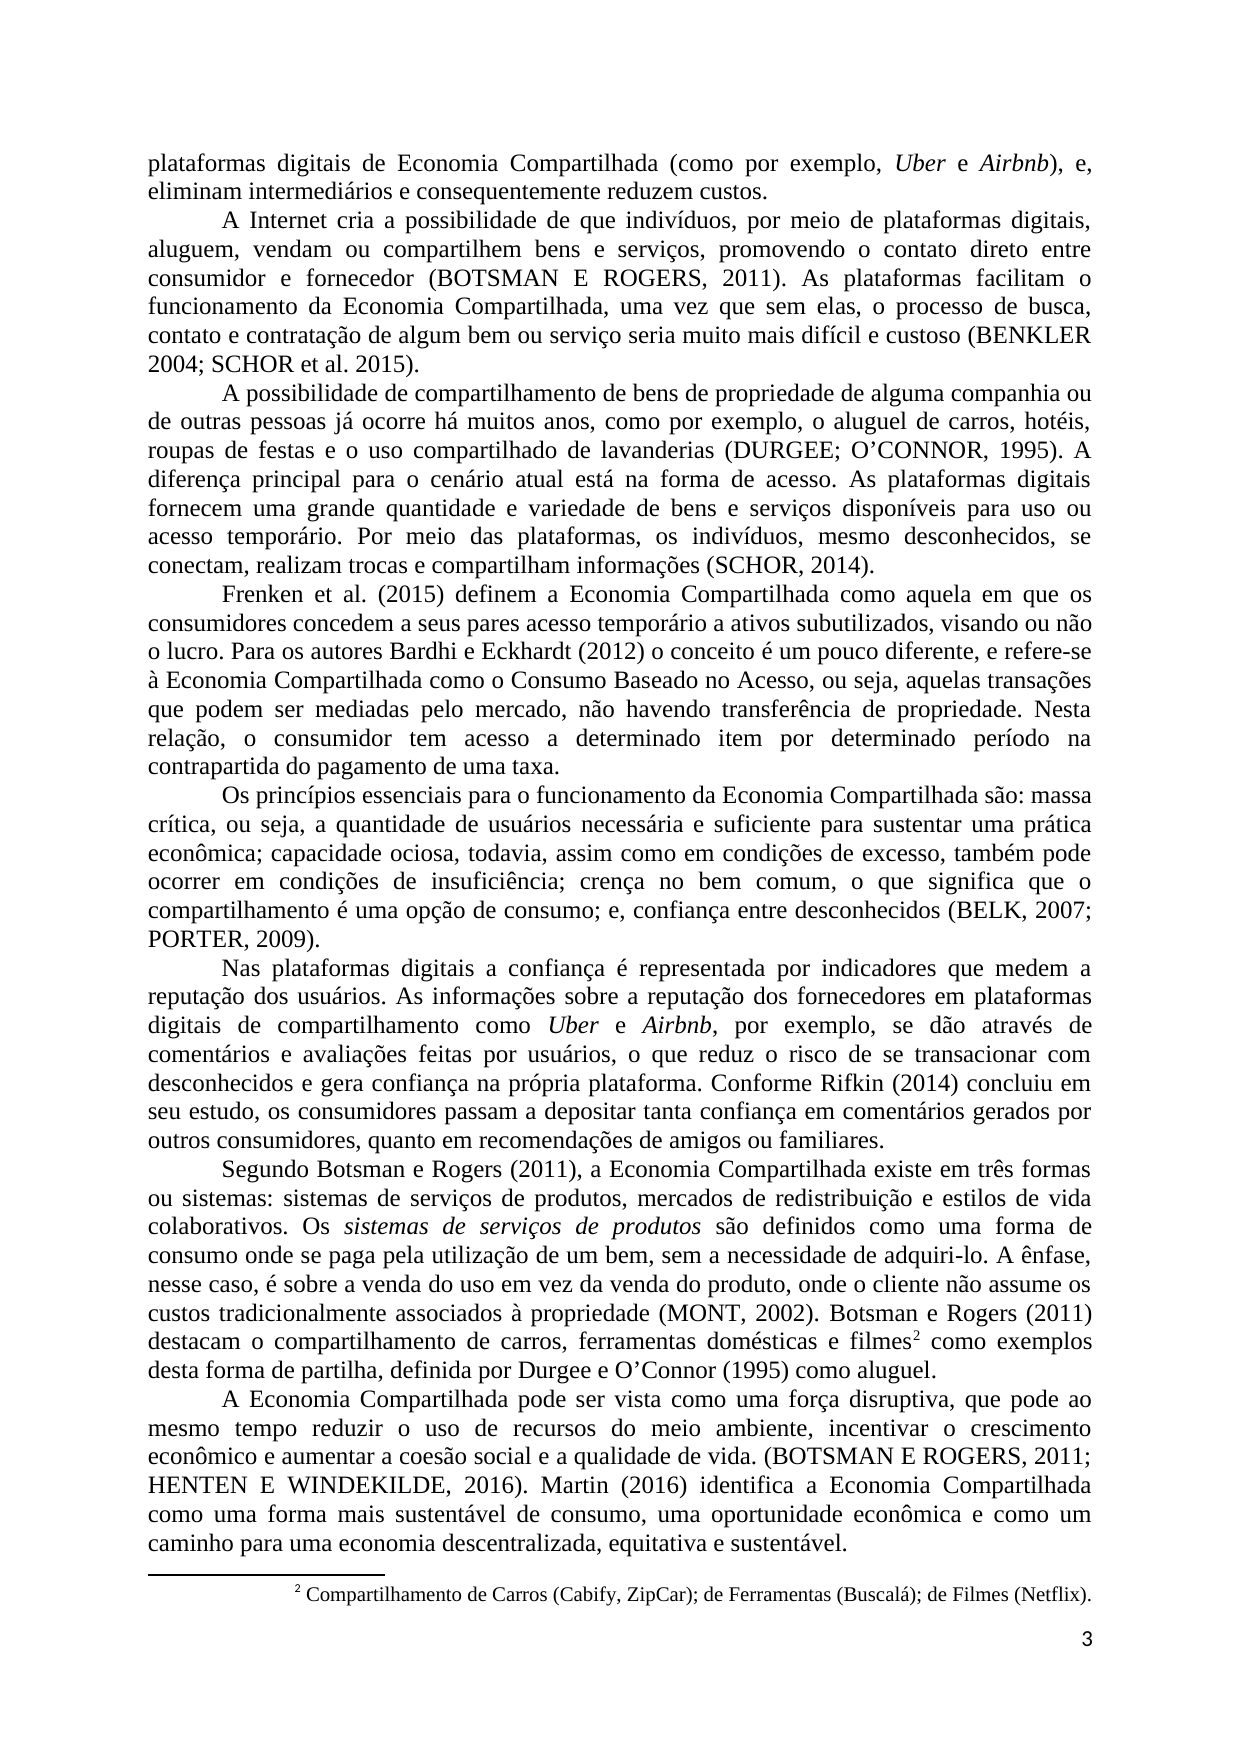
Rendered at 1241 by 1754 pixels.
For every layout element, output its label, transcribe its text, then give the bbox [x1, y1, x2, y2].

text A Internet cria a possibilidade de que indivíduos, por meio de plataformas digitais, aluguem, vendam ou compartilhem bens e serviços, promovendo o contato direto entre consumidor e fornecedor (BOTSMAN E ROGERS, 2011). As plataformas facilitam o funcionamento da Economia Compartilhada, uma vez que sem elas, o processo de busca, contato e contratação de algum bem ou serviço seria muito mais difícil e custoso (BENKLER 2004; SCHOR et al. 2015). [148, 205, 1092, 378]
text Nas plataformas digitais a confiança é representada por indicadores que medem a reputação dos usuários. As informações sobre a reputação dos fornecedores em plataformas digitais de compartilhamento como Uber e Airbnb, por exemplo, se dão através de comentários e avaliações feitas por usuários, o que reduz o risco de se transacionar com desconhecidos e gera confiança na própria plataforma. Conforme Rifkin (2014) concluiu em seu estudo, os consumidores passam a depositar tanta confiança em comentários gerados por outros consumidores, quanto em recomendações de amigos ou familiares. [148, 953, 1092, 1154]
text A Economia Compartilhada pode ser vista como uma força disruptiva, que pode ao mesmo tempo reduzir o uso de recursos do meio ambiente, incentivar o crescimento econômico e aumentar a coesão social e a qualidade de vida. (BOTSMAN E ROGERS, 2011; HENTEN E WINDEKILDE, 2016). Martin (2016) identifica a Economia Compartilhada como uma forma mais sustentável de consumo, uma oportunidade econômica e como um caminho para uma economia descentralizada, equitativa e sustentável. [148, 1384, 1092, 1556]
text Segundo Botsman e Rogers (2011), a Economia Compartilhada existe em três formas ou sistemas: sistemas de serviços de produtos, mercados de redistribuição e estilos de vida colaborativos. Os sistemas de serviços de produtos são definidos como uma forma de consumo onde se paga pela utilização de um bem, sem a necessidade de adquiri-lo. A ênfase, nesse caso, é sobre a venda do uso em vez da venda do produto, onde o cliente não assume os custos tradicionalmente associados à propriedade (MONT, 2002). Botsman e Rogers (2011) destacam o compartilhamento de carros, ferramentas domésticas e filmes como exemplos desta forma de partilha, definida por Durgee e O’Connor (1995) como aluguel. [148, 1154, 1092, 1384]
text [148, 148, 1092, 205]
text Frenken et al. (2015) definem a Economia Compartilhada como aquela em que os consumidores concedem a seus pares acesso temporário a ativos subutilizados, visando ou não o lucro. Para os autores Bardhi e Eckhardt (2012) o conceito é um pouco diferente, e refere-se à Economia Compartilhada como o Consumo Baseado no Acesso, ou seja, aquelas transações que podem ser mediadas pelo mercado, não havendo transferência de propriedade. Nesta relação, o consumidor tem acesso a determinado item por determinado período na contrapartida do pagamento de uma taxa. [148, 579, 1092, 780]
text A possibilidade de compartilhamento de bens de propriedade de alguma companhia ou de outras pessoas já ocorre há muitos anos, como por exemplo, o aluguel de carros, hotéis, roupas de festas e o uso compartilhado de lavanderias (DURGEE; O’CONNOR, 1995). A diferença principal para o cenário atual está na forma de acesso. As plataformas digitais fornecem uma grande quantidade e variedade de bens e serviços disponíveis para uso ou acesso temporário. Por meio das plataformas, os indivíduos, mesmo desconhecidos, se conectam, realizam trocas e compartilham informações (SCHOR, 2014). [148, 378, 1092, 579]
text Os princípios essenciais para o funcionamento da Economia Compartilhada são: massa crítica, ou seja, a quantidade de usuários necessária e suficiente para sustentar uma prática econômica; capacidade ociosa, todavia, assim como em condições de excesso, também pode ocorrer em condições de insuficiência; crença no bem comum, o que significa que o compartilhamento é uma opção de consumo; e, confiança entre desconhecidos (BELK, 2007; PORTER, 2009). [148, 780, 1092, 953]
